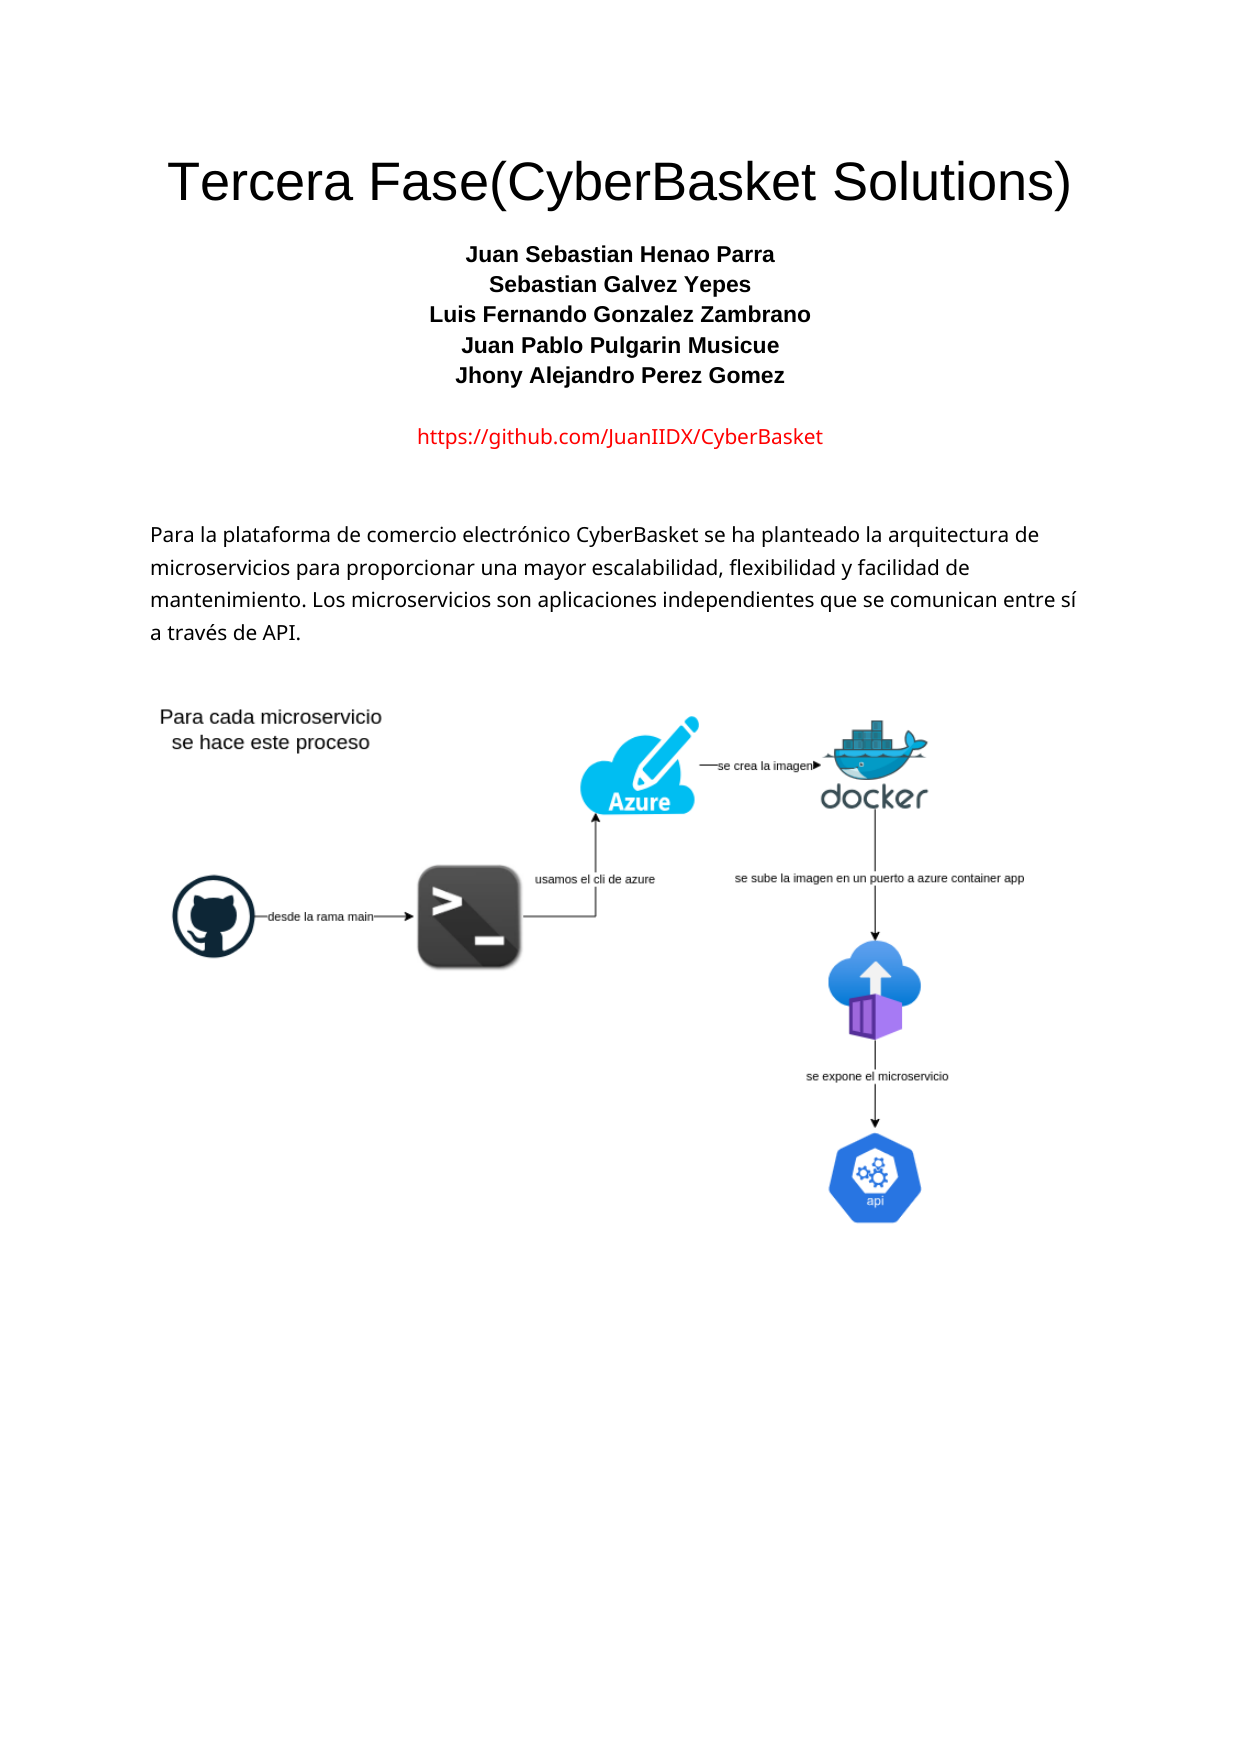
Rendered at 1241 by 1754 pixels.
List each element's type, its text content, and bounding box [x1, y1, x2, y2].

text Luis Fernando Gonzalez Zambrano [150, 301, 1090, 328]
picture [150, 683, 1024, 1228]
text Sebastian Galvez Yepes [150, 271, 1090, 297]
title Tercera Fase(CyberBasket Solutions) [150, 150, 1090, 212]
text https://github.com/JuanIIDX/CyberBasket [150, 422, 1090, 451]
text Para la plataforma de comercio electrónico CyberBasket se ha planteado la arquitectura de microservicios para proporcionar una mayor escalabilidad, flexibilidad y facilidad de mantenimiento. Los microservicios son aplicaciones independientes que se comunican entre sí a través de API. [150, 520, 1090, 646]
text Juan Sebastian Henao Parra [150, 241, 1090, 267]
text Juan Pablo Pulgarin Musicue [150, 332, 1090, 358]
text Jhony Alejandro Perez Gomez [150, 362, 1090, 388]
